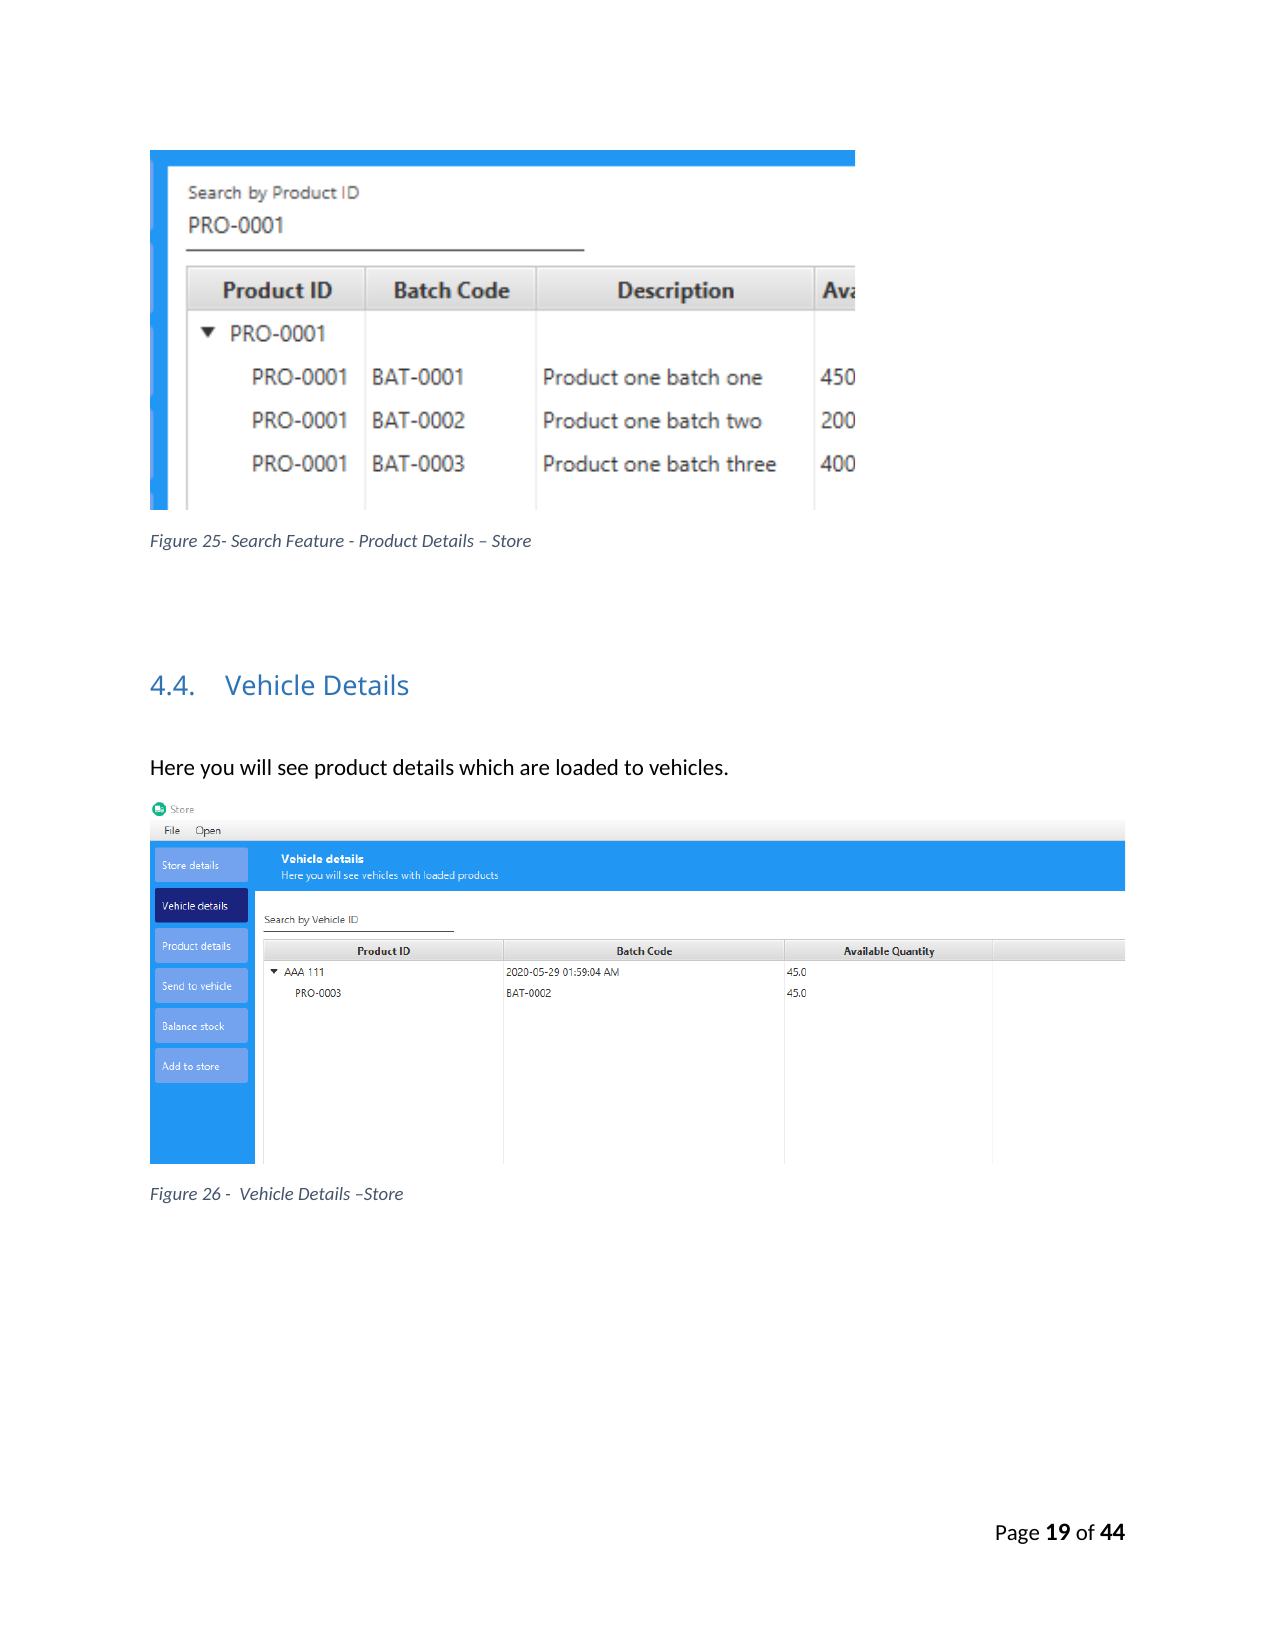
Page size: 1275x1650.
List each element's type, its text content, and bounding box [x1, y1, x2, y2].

picture [150, 150, 855, 510]
text Here you will see product details which are loaded to vehicles. [150, 753, 1125, 781]
subtitle Vehicle Details [150, 666, 1125, 703]
